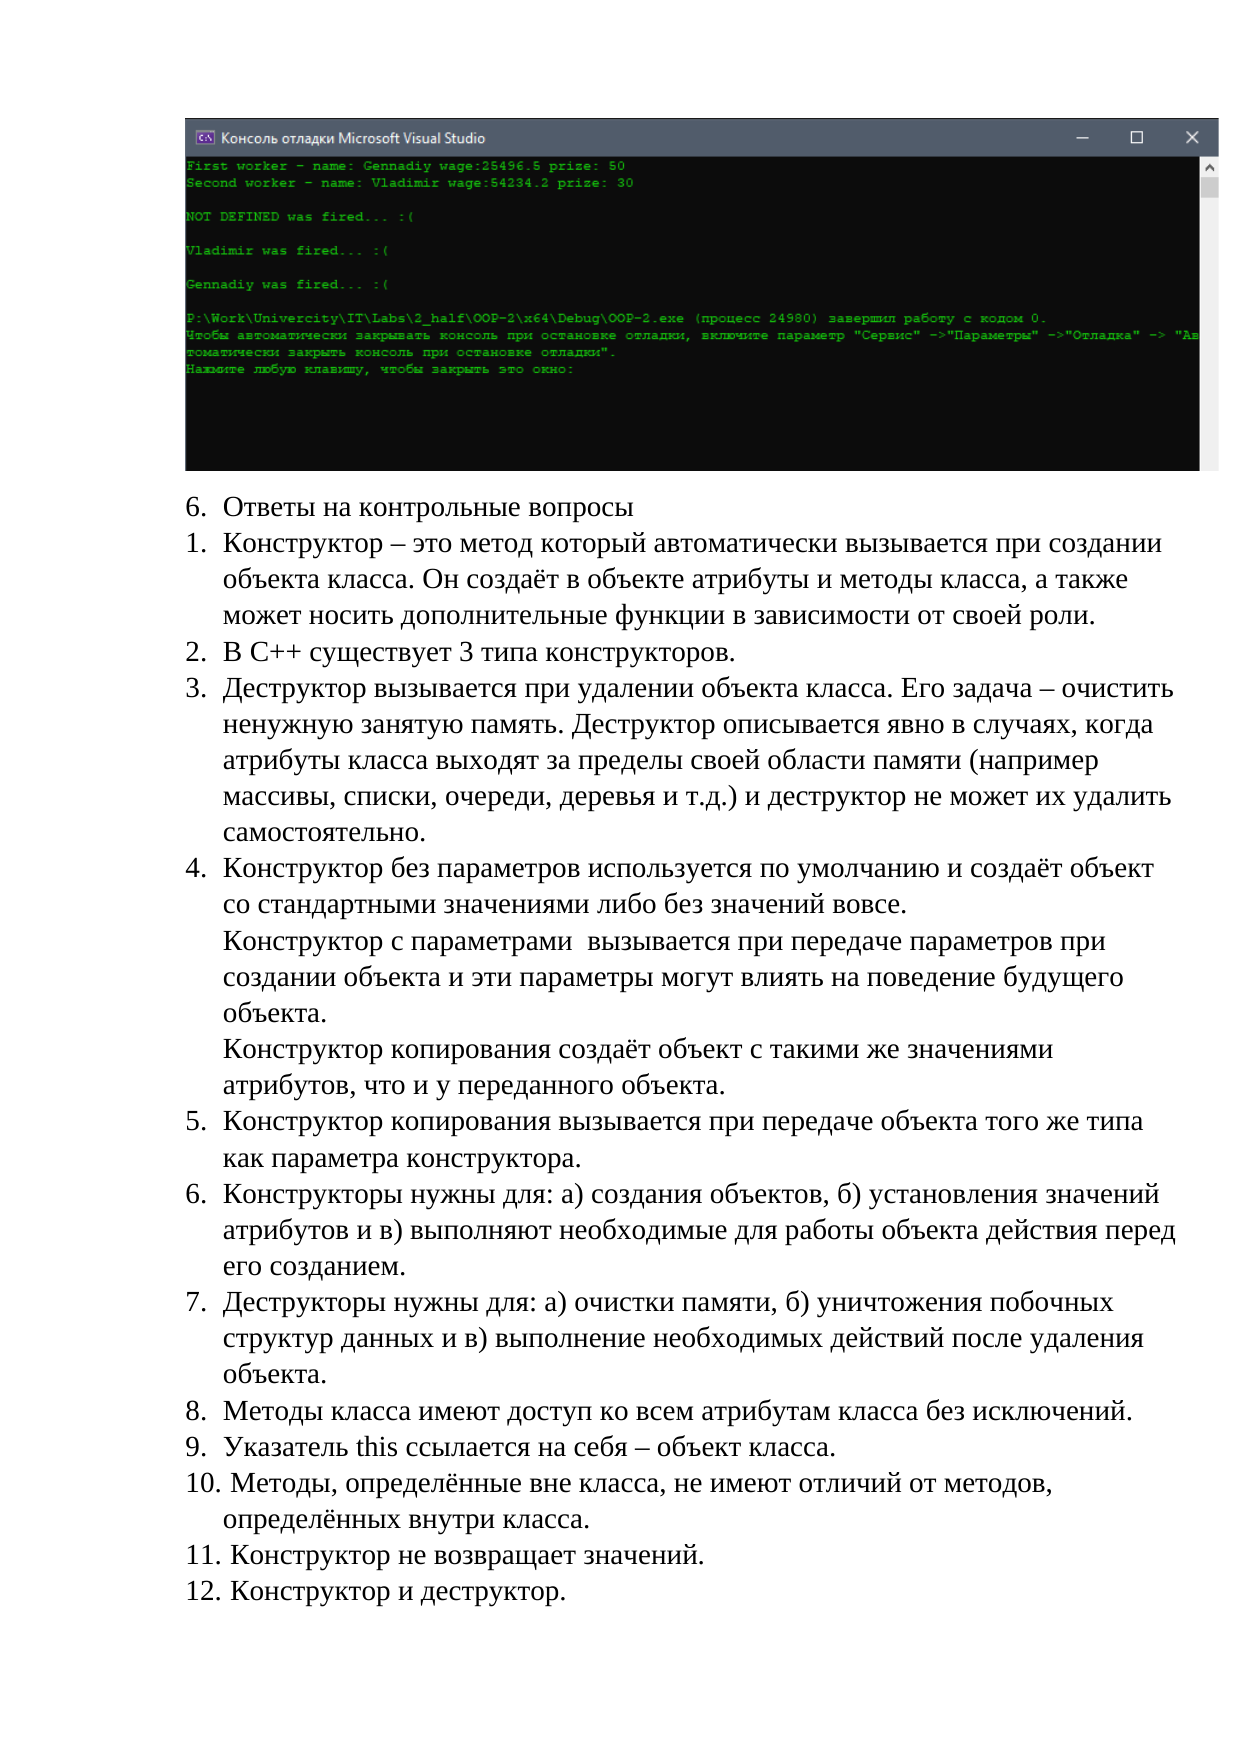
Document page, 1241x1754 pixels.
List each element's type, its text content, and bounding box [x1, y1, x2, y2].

list Конструктор без параметров используется по умолчанию и создаёт объект со стандартными значениями либо без значений вовсе. [185, 851, 1181, 920]
list Конструктор и деструктор. [185, 1573, 1181, 1607]
list Конструктор с параметрами вызывается при передаче параметров при создании объекта и эти параметры могут влиять на поведение будущего объекта. [223, 923, 1181, 1029]
list Деструкторы нужны для: а) очистки памяти, б) уничтожения побочных структур данных и в) выполнение необходимых действий после удаления объекта. [185, 1284, 1181, 1390]
picture [185, 118, 1219, 471]
list Методы класса имеют доступ ко всем атрибутам класса без исключений. [185, 1393, 1181, 1426]
list В C++ существует 3 типа конструкторов. [185, 634, 1181, 667]
list Конструкторы нужны для: а) создания объектов, б) установления значений атрибутов и в) выполняют необходимые для работы объекта действия перед его созданием. [185, 1176, 1181, 1282]
list Ответы на контрольные вопросы [185, 489, 1181, 523]
list Конструктор копирования вызывается при передаче объекта того же типа как параметра конструктора. [185, 1103, 1181, 1173]
list Конструктор копирования создаёт объект с такими же значениями атрибутов, что и у переданного объекта. [223, 1031, 1181, 1101]
list Конструктор не возвращает значений. [185, 1537, 1181, 1571]
list Деструктор вызывается при удалении объекта класса. Его задача – очистить ненужную занятую память. Деструктор описывается явно в случаях, когда атрибуты класса выходят за пределы своей области памяти (например массивы, списки, очереди, деревья и т.д.) и деструктор не может их удалить самостоятельно. [185, 670, 1181, 848]
list Конструктор – это метод который автоматически вызывается при создании объекта класса. Он создаёт в объекте атрибуты и методы класса, а также может носить дополнительные функции в зависимости от своей роли. [185, 525, 1181, 631]
list Методы, определённые вне класса, не имеют отличий от методов, определённых внутри класса. [185, 1465, 1181, 1535]
list Указатель this ссылается на себя – объект класса. [185, 1429, 1181, 1462]
